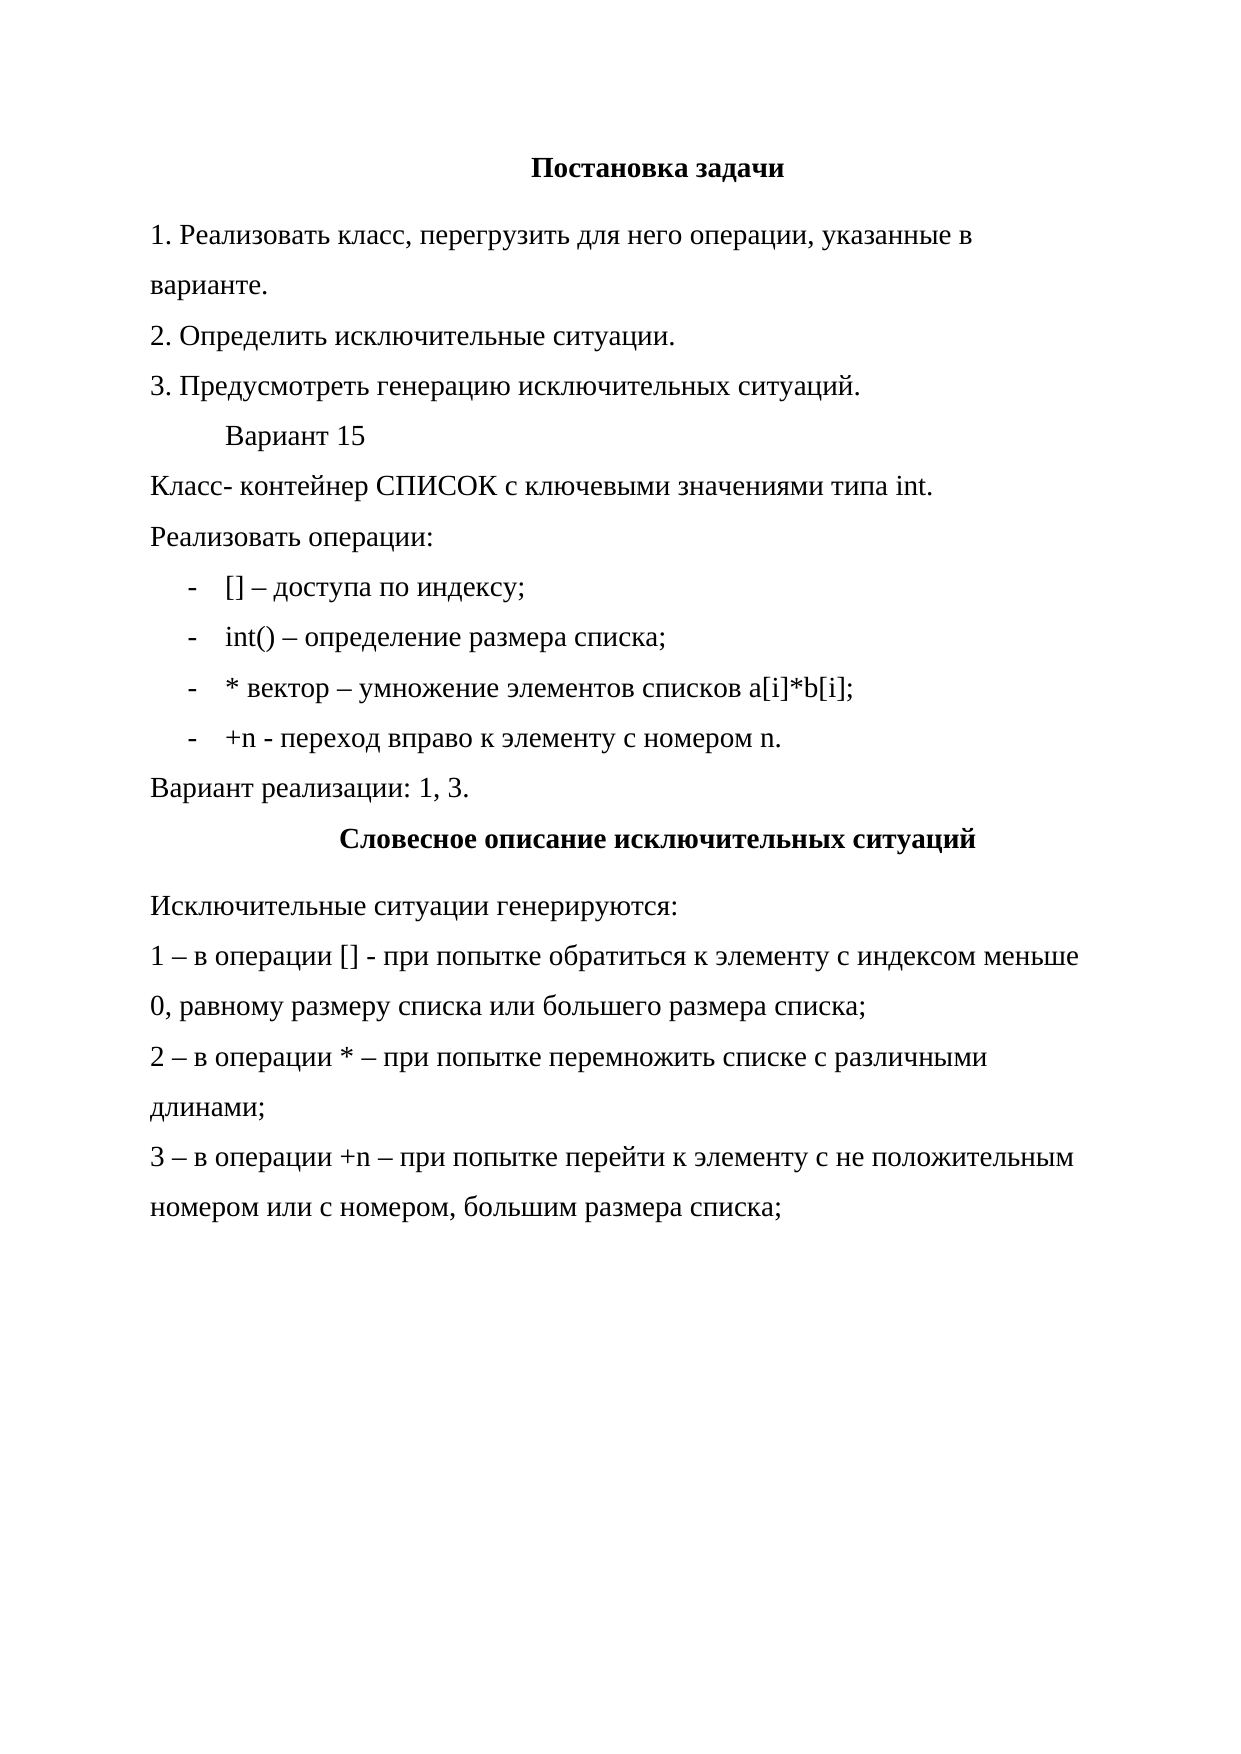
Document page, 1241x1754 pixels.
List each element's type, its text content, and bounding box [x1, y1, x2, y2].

text 3. Предусмотреть генерацию исключительных ситуаций. [150, 368, 1090, 401]
subtitle Словесное описание исключительных ситуаций [150, 821, 1090, 854]
text Вариант 15 [150, 418, 1090, 452]
text Исключительные ситуации генерируются: [150, 888, 1090, 921]
text Класс- контейнер СПИСОК с ключевыми значениями типа int. [150, 468, 1090, 502]
list * вектор – умножение элементов списков a[i]*b[i]; [187, 670, 1090, 703]
text Вариант реализации: 1, 3. [150, 770, 1090, 804]
text 1 – в операции [] - при попытке обратиться к элементу с индексом меньше 0, равному размеру списка или большего размера списка; [150, 938, 1090, 1022]
list +n - переход вправо к элементу с номером n. [187, 720, 1090, 754]
text 1. Реализовать класс, перегрузить для него операции, указанные в варианте. [150, 217, 1090, 301]
text 2 – в операции * – при попытке перемножить списке с различными длинами; [150, 1039, 1090, 1122]
list int() – определение размера списка; [187, 619, 1090, 653]
text 3 – в операции +n – при попытке перейти к элементу с не положительным номером или с номером, большим размера списка; [150, 1139, 1090, 1223]
text 2. Определить исключительные ситуации. [150, 318, 1090, 351]
subtitle Постановка задачи [150, 150, 1090, 183]
text Реализовать операции: [150, 519, 1090, 552]
list [] – доступа по индексу; [187, 569, 1090, 603]
